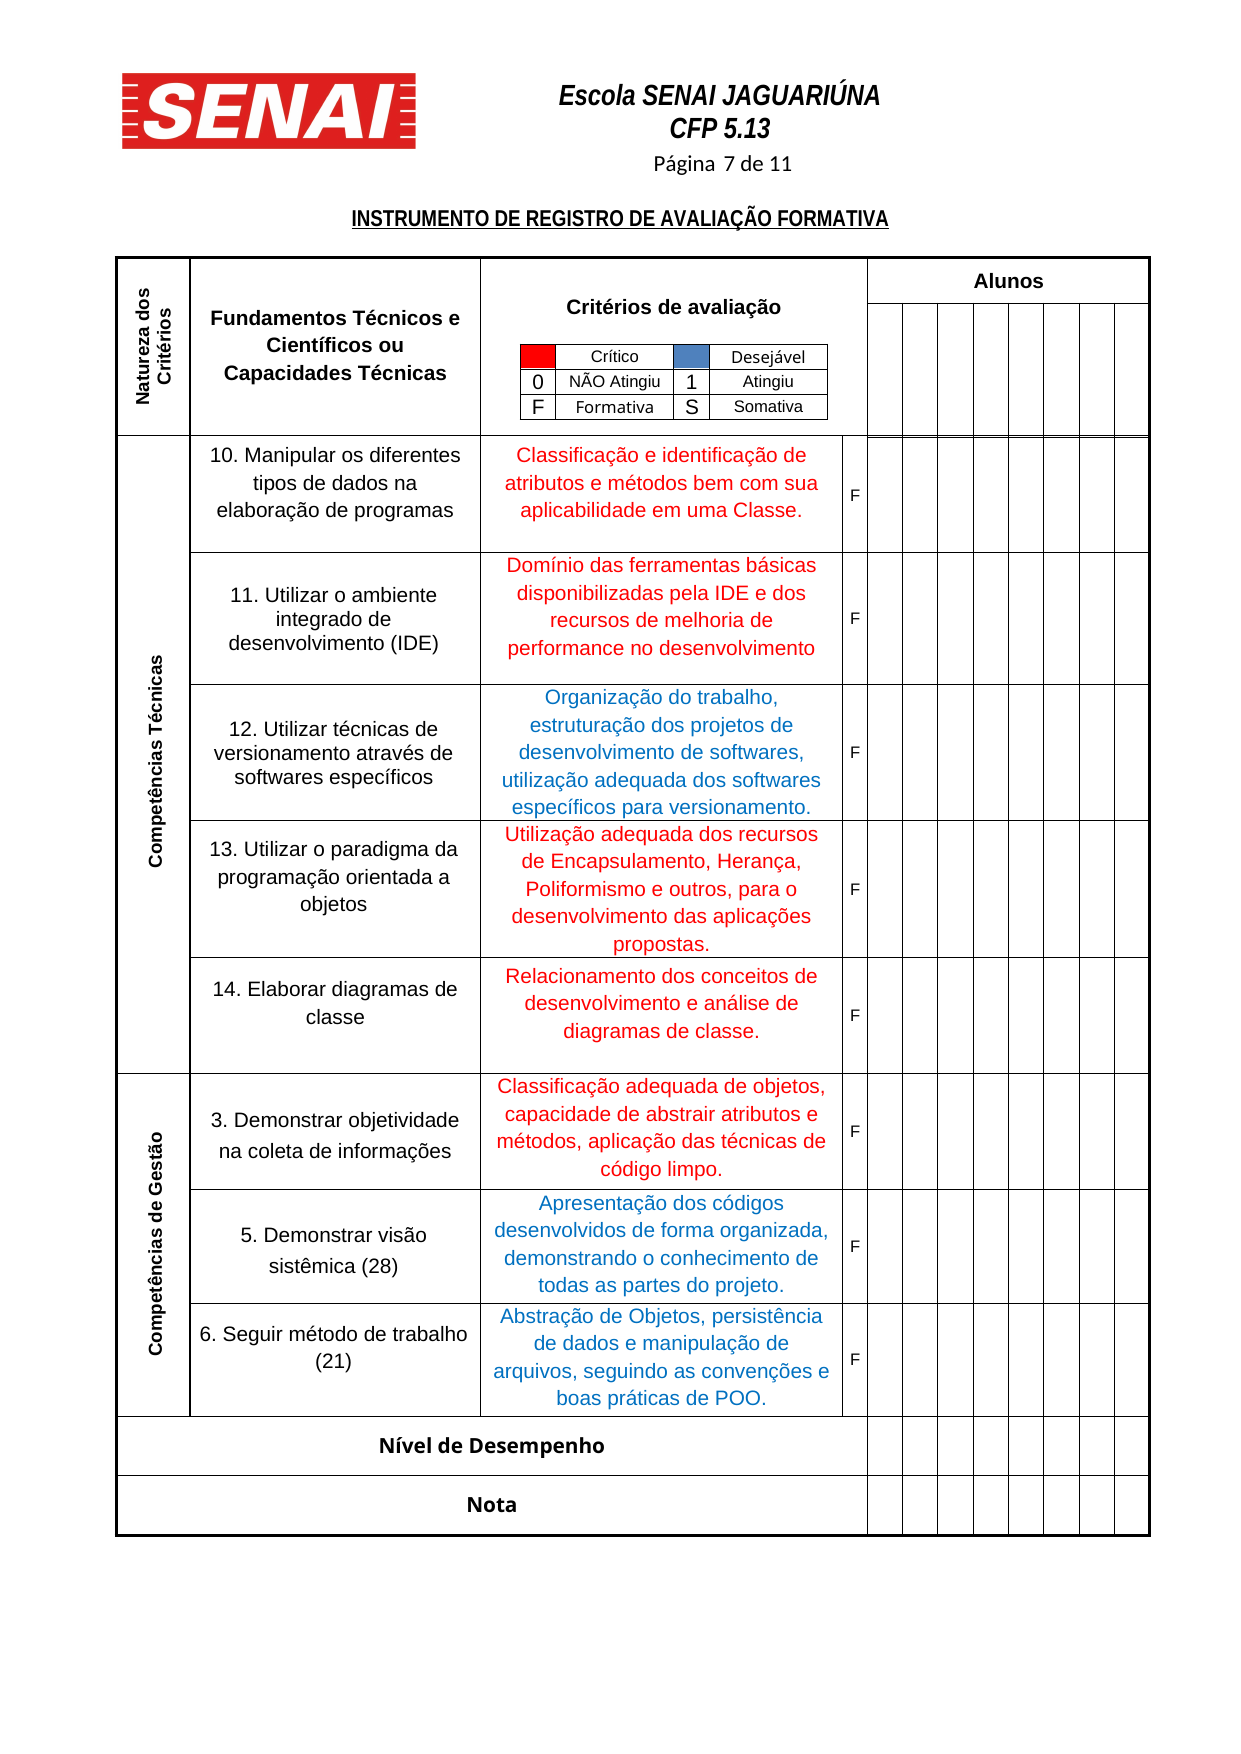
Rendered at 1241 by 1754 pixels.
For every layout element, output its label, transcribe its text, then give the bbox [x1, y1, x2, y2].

table_cell [938, 1074, 973, 1189]
table_cell [903, 958, 937, 1073]
table_header Alunos [868, 259, 1148, 302]
table_cell [903, 304, 937, 435]
table_cell [1115, 1304, 1148, 1416]
table_cell [974, 1304, 1008, 1416]
table_cell [1009, 1190, 1043, 1302]
table_cell 14. Elaborar diagramas de classe [191, 958, 480, 1073]
table_header Natureza dos Critérios [118, 259, 189, 435]
table_cell 6. Seguir método de trabalho (21) [191, 1304, 480, 1416]
table_cell [974, 958, 1008, 1073]
table_cell 3. Demonstrar objetividade na coleta de informações [191, 1074, 480, 1189]
table_cell [938, 553, 973, 684]
table_cell [1115, 438, 1148, 552]
table_cell [974, 821, 1008, 957]
table_cell [1080, 553, 1114, 684]
table_cell [1044, 304, 1079, 435]
table_cell [903, 1476, 937, 1534]
table_cell F [843, 553, 867, 684]
table_cell [1044, 553, 1079, 684]
table_cell [1009, 1417, 1043, 1474]
table_cell [903, 553, 937, 684]
table_cell [1115, 821, 1148, 957]
table_cell [1009, 553, 1043, 684]
table_cell F [843, 436, 867, 552]
table_cell [1044, 1417, 1079, 1474]
table_cell Abstração de Objetos, persistência de dados e manipulação de arquivos, seguindo as convenções e boas práticas de POO. [481, 1304, 842, 1416]
table_cell 13. Utilizar o paradigma da programação orientada a objetos [191, 821, 480, 957]
table_cell [868, 1074, 902, 1189]
table_header Fundamentos Técnicos e Científicos ou Capacidades Técnicas [191, 259, 480, 435]
table_cell [1080, 438, 1114, 552]
table_cell [974, 1417, 1008, 1474]
table_cell 11. Utilizar o ambiente integrado de desenvolvimento (IDE) [191, 553, 480, 684]
table_cell [938, 1304, 973, 1416]
table_cell [938, 1417, 973, 1474]
table_cell [868, 821, 902, 957]
table_cell [1044, 958, 1079, 1073]
table_cell [938, 958, 973, 1073]
table_cell [1044, 1476, 1079, 1534]
table_cell [1009, 304, 1043, 435]
table_cell [868, 1304, 902, 1416]
table_cell [903, 821, 937, 957]
table_cell [903, 1304, 937, 1416]
table_cell [974, 685, 1008, 820]
table_cell [903, 1417, 937, 1474]
table_cell [903, 438, 937, 552]
table_cell [1080, 958, 1114, 1073]
table_cell [903, 1190, 937, 1302]
text INSTRUMENTO DE REGISTRO DE AVALIAÇÃO FORMATIVA [118, 205, 1122, 231]
table_cell [868, 1190, 902, 1302]
table_cell [1080, 1417, 1114, 1474]
table_cell [938, 1190, 973, 1302]
table_cell [1009, 958, 1043, 1073]
table_cell F [843, 1304, 867, 1416]
table_cell F [843, 685, 867, 820]
table_cell [1115, 553, 1148, 684]
table_cell [974, 1190, 1008, 1302]
table_cell 12. Utilizar técnicas de versionamento através de softwares específicos [191, 685, 480, 820]
table_cell [1044, 438, 1079, 552]
table_cell [1044, 1074, 1079, 1189]
table_cell [1009, 438, 1043, 552]
table_cell [1115, 1190, 1148, 1302]
table_cell [1080, 304, 1114, 435]
table_cell Relacionamento dos conceitos de desenvolvimento e análise de diagramas de classe. [481, 958, 842, 1073]
table_cell Organização do trabalho, estruturação dos projetos de desenvolvimento de softwares, utilização adequada dos softwares específicos para versionamento. [481, 685, 842, 820]
table_cell F [843, 1074, 867, 1189]
table_cell [1115, 1417, 1148, 1474]
table_cell [1009, 1476, 1043, 1534]
table_cell [1044, 821, 1079, 957]
table_cell [1009, 1304, 1043, 1416]
table_cell 10. Manipular os diferentes tipos de dados na elaboração de programas [191, 436, 480, 552]
table_cell Classificação adequada de objetos, capacidade de abstrair atributos e métodos, aplicação das técnicas de código limpo. [481, 1074, 842, 1189]
table_cell F [843, 1190, 867, 1302]
table_cell [938, 438, 973, 552]
table_cell Domínio das ferramentas básicas disponibilizadas pela IDE e dos recursos de melhoria de performance no desenvolvimento [481, 553, 842, 684]
table_header Critérios de avaliação [481, 259, 867, 435]
table_cell [1080, 1304, 1114, 1416]
table_cell [974, 553, 1008, 684]
table_cell [974, 1074, 1008, 1189]
table_cell [1080, 1190, 1114, 1302]
table_cell [1009, 821, 1043, 957]
table_cell [1115, 1476, 1148, 1534]
table_cell [903, 685, 937, 820]
table_cell [868, 1476, 902, 1534]
table_cell [938, 821, 973, 957]
table_cell [1080, 1074, 1114, 1189]
table_cell [1115, 958, 1148, 1073]
table_cell Nível de Desempenho [118, 1417, 867, 1474]
table_cell F [843, 958, 867, 1073]
table_cell [868, 1417, 902, 1474]
table_cell [1044, 685, 1079, 820]
table_cell [1115, 685, 1148, 820]
table_cell [938, 304, 973, 435]
table_cell [1009, 685, 1043, 820]
table_cell [974, 438, 1008, 552]
table_cell [974, 1476, 1008, 1534]
table_cell Competências Técnicas [118, 436, 189, 1073]
table_cell Nota [118, 1476, 867, 1534]
table_cell [1009, 1074, 1043, 1189]
table_cell Competências de Gestão [118, 1074, 189, 1416]
table_cell [1044, 1304, 1079, 1416]
table_cell Apresentação dos códigos desenvolvidos de forma organizada, demonstrando o conhecimento de todas as partes do projeto. [481, 1190, 842, 1302]
table_cell [868, 685, 902, 820]
table_cell [1080, 685, 1114, 820]
table_cell [938, 1476, 973, 1534]
table_cell Utilização adequada dos recursos de Encapsulamento, Herança, Poliformismo e outros, para o desenvolvimento das aplicações propostas. [481, 821, 842, 957]
table_cell [1080, 821, 1114, 957]
table_cell [938, 685, 973, 820]
table_cell [1115, 304, 1148, 435]
table_cell [1080, 1476, 1114, 1534]
table_cell [868, 438, 902, 552]
picture [118, 73, 416, 149]
table_cell [974, 304, 1008, 435]
table_cell [868, 958, 902, 1073]
table_cell [1115, 1074, 1148, 1189]
table_cell [868, 553, 902, 684]
table_cell F [843, 821, 867, 957]
table_cell Classificação e identificação de atributos e métodos bem com sua aplicabilidade em uma Classe. [481, 436, 842, 552]
table_cell [868, 304, 902, 435]
table_cell [1044, 1190, 1079, 1302]
table_cell 5. Demonstrar visão sistêmica (28) [191, 1190, 480, 1302]
table_cell [903, 1074, 937, 1189]
